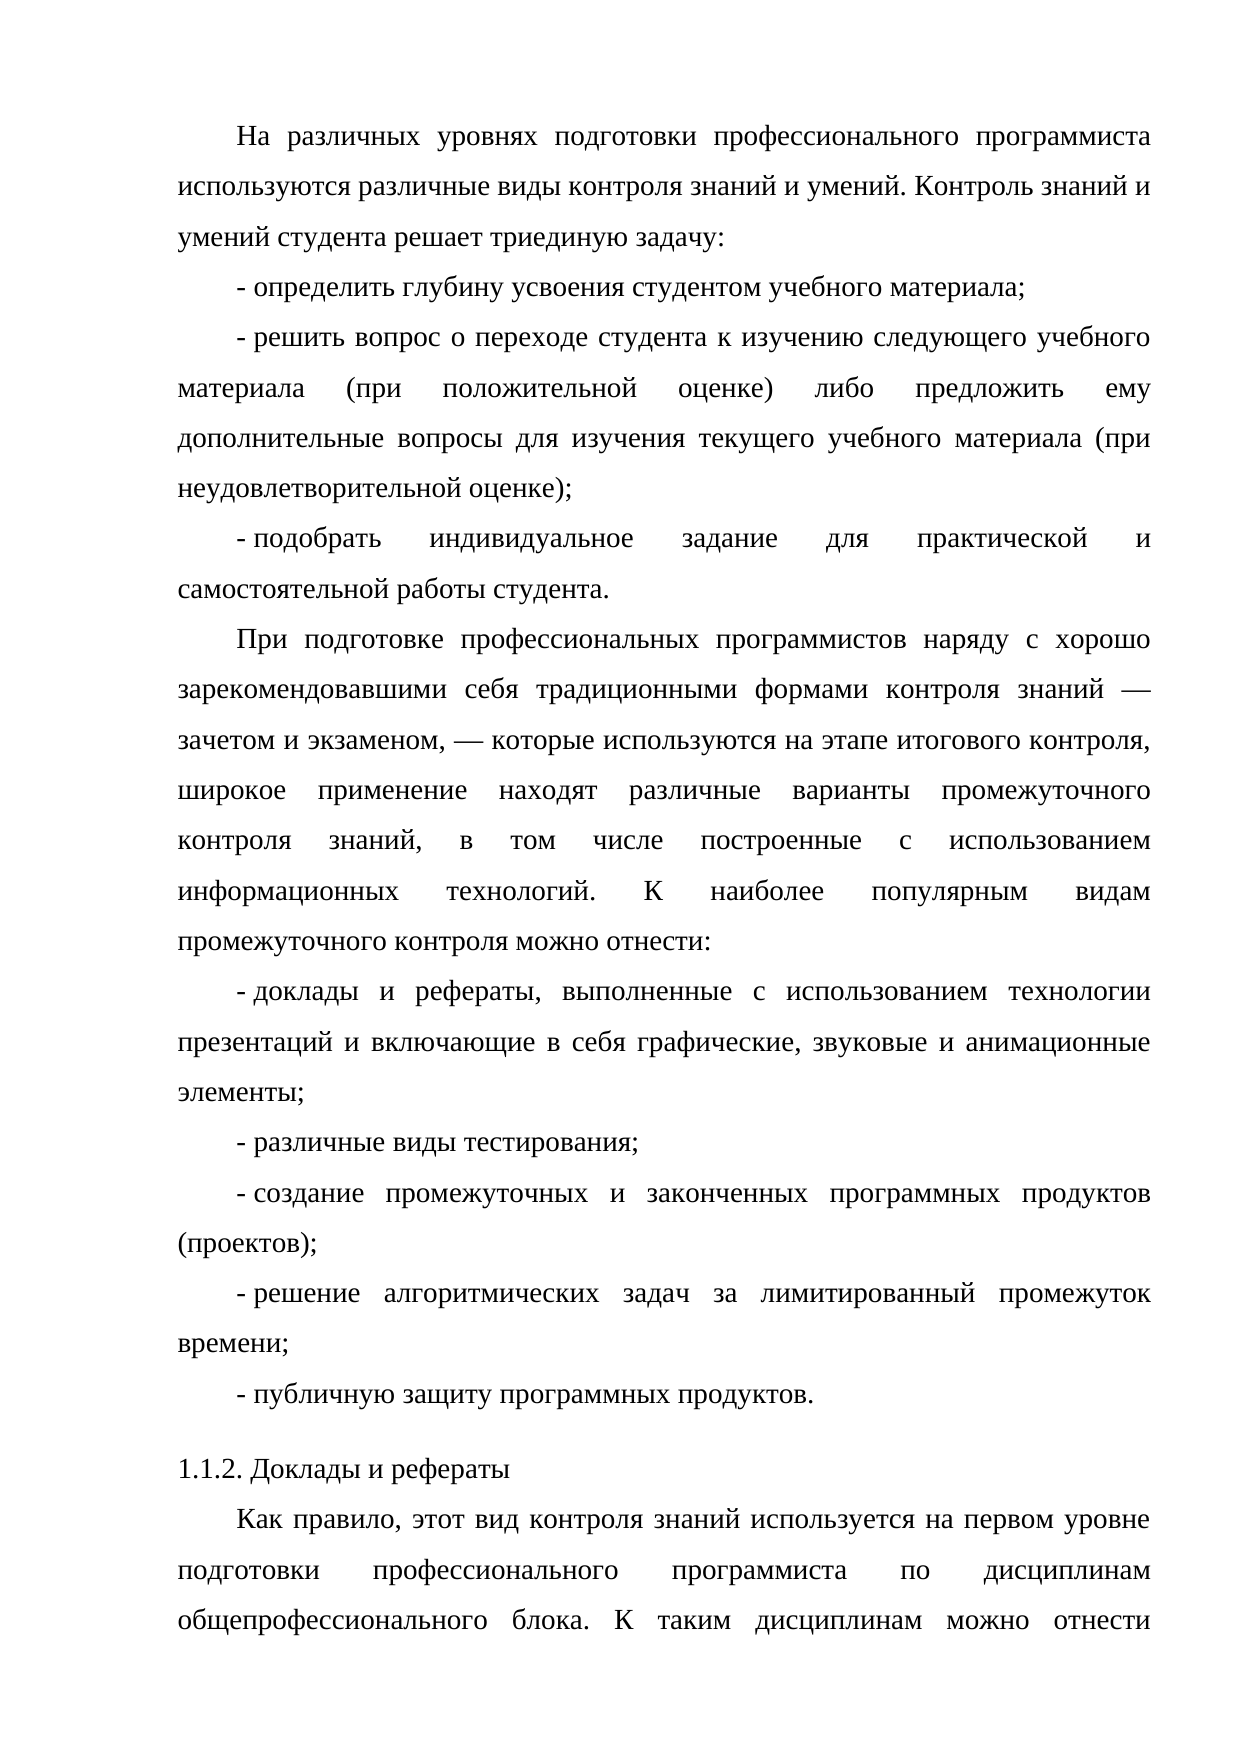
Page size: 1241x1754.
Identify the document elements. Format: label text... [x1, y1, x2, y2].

text публичную защиту программных продуктов. [177, 1376, 1152, 1409]
text определить глубину усвоения студентом учебного материала; [177, 269, 1152, 303]
text решение алгоритмических задач за лимитированный промежуток времени; [177, 1275, 1152, 1359]
text различные виды тестирования; [177, 1124, 1152, 1158]
text подобрать индивидуальное задание для практической и самостоятельной работы студента. [177, 521, 1152, 604]
text При подготовке профессиональных программистов наряду с хорошо зарекомендовавшими себя традиционными формами контроля знаний — зачетом и экзаменом, — которые используются на этапе итогового контроля, широкое применение находят различные варианты промежуточного контроля знаний, в том числе построенные с использованием информационных технологий. К наиболее популярным видам промежуточного контроля можно отнести: [177, 621, 1152, 957]
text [177, 1502, 1152, 1636]
text На различных уровнях подготовки профессионального программиста используются различные виды контроля знаний и умений. Контроль знаний и умений студента решает триединую задачу: [177, 118, 1152, 252]
subtitle Доклады и рефераты [177, 1451, 1152, 1485]
text создание промежуточных и законченных программных продуктов (проектов); [177, 1175, 1152, 1258]
text решить вопрос о переходе студента к изучению следующего учебного материала (при положительной оценке) либо предложить ему дополнительные вопросы для изучения текущего учебного материала (при неудовлетворительной оценке); [177, 319, 1152, 504]
text доклады и рефераты, выполненные с использованием технологии презентаций и включающие в себя графические, звуковые и анимационные элементы; [177, 973, 1152, 1108]
